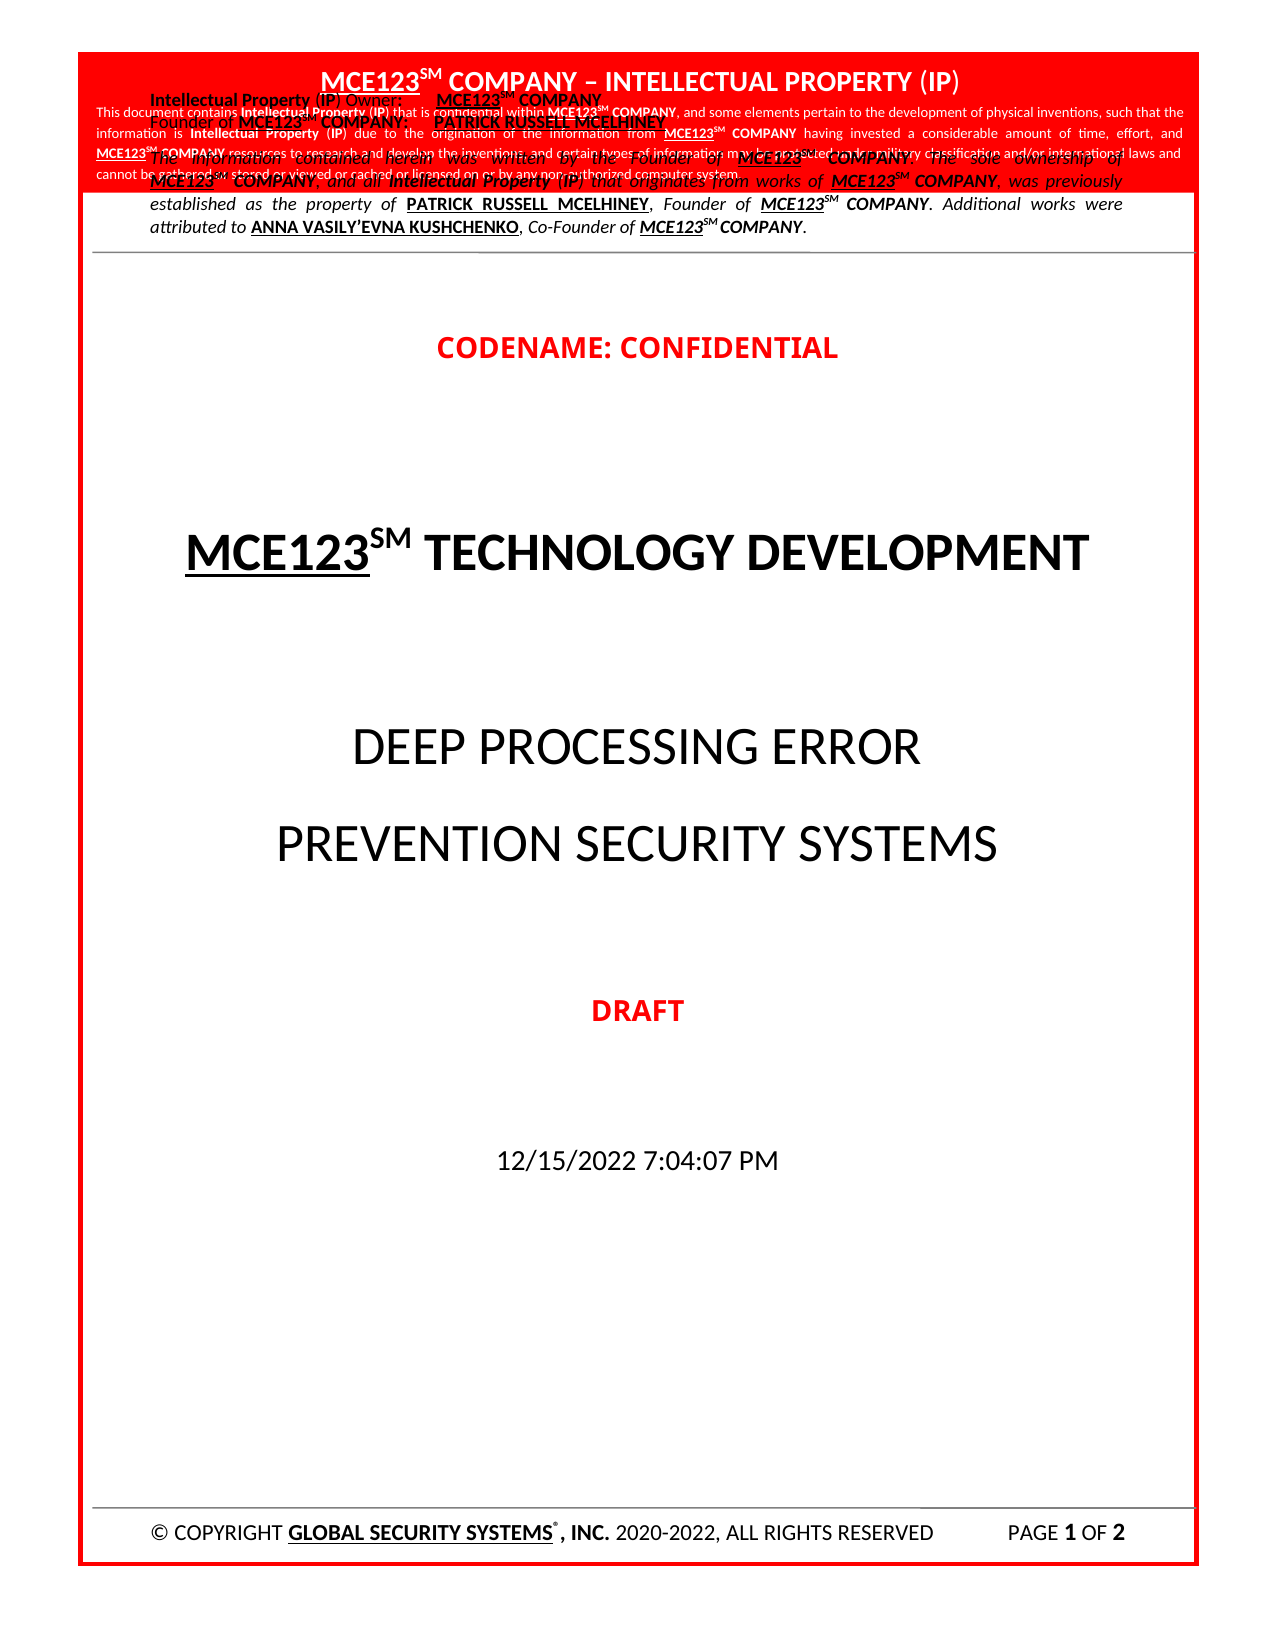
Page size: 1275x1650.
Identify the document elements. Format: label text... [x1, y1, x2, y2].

text 12/15/2022 7:04:07 PM [150, 1142, 1125, 1177]
text DEEP PROCESSING ERROR [150, 711, 1125, 778]
text DRAFT [150, 990, 1125, 1030]
text PREVENTION SECURITY SYSTEMS [150, 808, 1125, 874]
text CODENAME: CONFIDENTIAL [150, 328, 1125, 367]
text MCE123SM TECHNOLOGY DEVELOPMENT [150, 518, 1125, 584]
